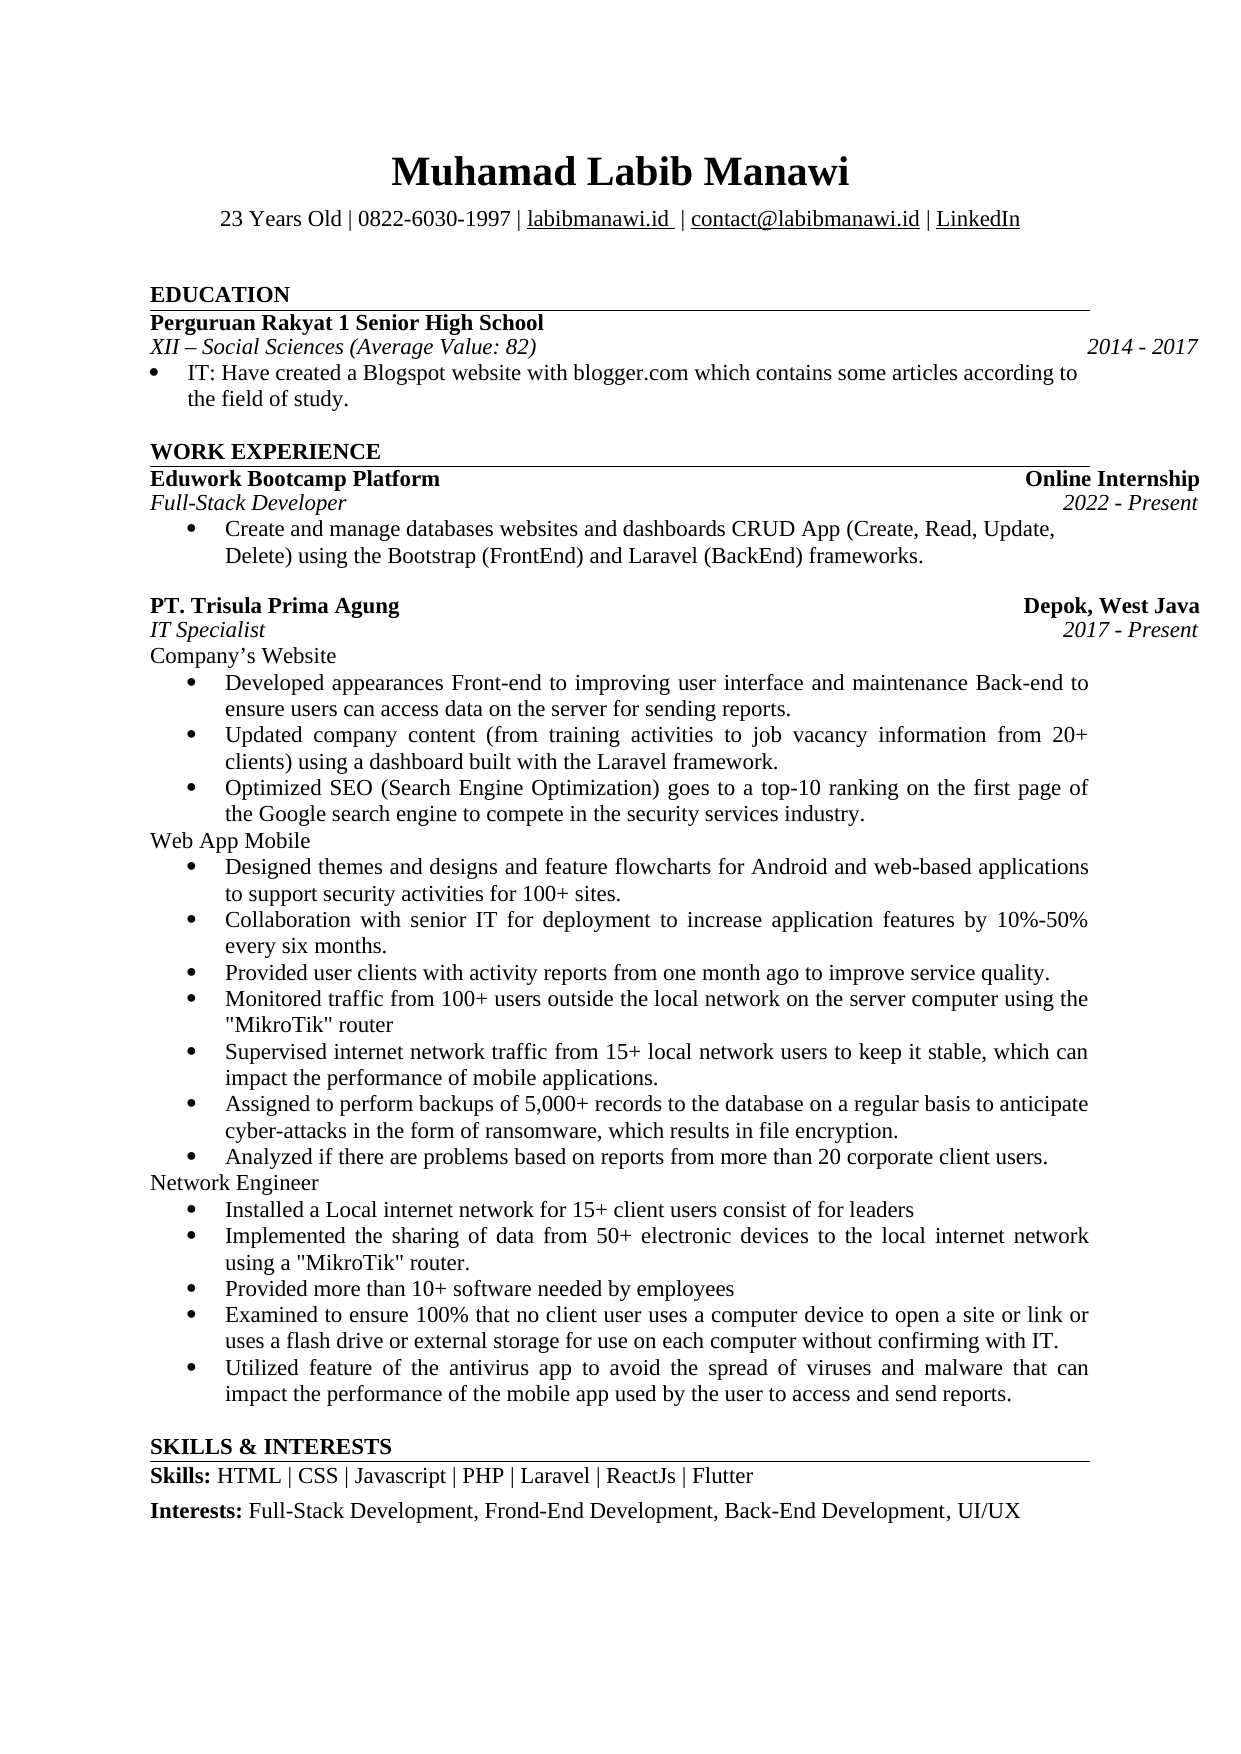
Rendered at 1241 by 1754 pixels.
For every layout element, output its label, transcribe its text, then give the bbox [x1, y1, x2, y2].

text Interests: Full-Stack Development, Frond-End Development, Back-End Development, UI/UX [150, 1497, 1090, 1523]
text Network Engineer [150, 1169, 1090, 1196]
text Company’s Website [150, 642, 1090, 669]
list Examined to ensure 100% that no client user uses a computer device to open a site or link or uses a flash drive or external storage for use on each computer without confirming with IT. [187, 1301, 1090, 1354]
list Updated company content (from training activities to job vacancy information from 20+ clients) using a dashboard built with the Laravel framework. [187, 721, 1090, 774]
list Designed themes and designs and feature flowcharts for Android and web-based applications to support security activities for 100+ sites. [187, 853, 1090, 906]
text SKILLS & INTERESTS [150, 1433, 1090, 1461]
subtitle Muhamad Labib Manawi [150, 147, 1090, 195]
list Assigned to perform backups of 5,000+ records to the database on a regular basis to anticipate cyber-attacks in the form of ransomware, which results in file encryption. [187, 1090, 1090, 1143]
list Analyzed if there are problems based on reports from more than 20 corporate client users. [187, 1143, 1090, 1169]
text Web App Mobile [150, 827, 1090, 853]
text Skills: HTML | CSS | Javascript | PHP | Laravel | ReactJs | Flutter [150, 1462, 1090, 1489]
text Eduwork Bootcamp Platform Online Internship [150, 467, 1090, 491]
text Perguruan Rakyat 1 Senior High School Jakarta [150, 311, 1090, 335]
list Utilized feature of the antivirus app to avoid the spread of viruses and malware that can impact the performance of the mobile app used by the user to access and send reports. [187, 1354, 1090, 1407]
text EDUCATION [150, 282, 1090, 310]
list Optimized SEO (Search Engine Optimization) goes to a top-10 ranking on the first page of the Google search engine to compete in the security services industry. [187, 774, 1090, 827]
text 23 Years Old | 0822-6030-1997 | labibmanawi.id | contact@labibmanawi.id | LinkedIn [150, 207, 1090, 231]
list Collaboration with senior IT for deployment to increase application features by 10%-50% every six months. [187, 906, 1090, 959]
list Provided more than 10+ software needed by employees [187, 1275, 1090, 1301]
list Create and manage databases websites and dashboards CRUD App (Create, Read, Update, Delete) using the Bootstrap (FrontEnd) and Laravel (BackEnd) frameworks. [187, 515, 1090, 568]
list Monitored traffic from 100+ users outside the local network on the server computer using the "MikroTik" router [187, 985, 1090, 1038]
text PT. Trisula Prima Agung Depok, West Java [150, 594, 1090, 618]
text XII – Social Sciences (Average Value: 82) 2014 - 2017 [150, 335, 1090, 359]
list Implemented the sharing of data from 50+ electronic devices to the local internet network using a "MikroTik" router. [187, 1222, 1090, 1275]
text Full-Stack Developer 2022 - Present [150, 491, 1090, 515]
list Provided user clients with activity reports from one month ago to improve service quality. [187, 959, 1090, 985]
list IT: Have created a Blogspot website with blogger.com which contains some articles according to the field of study. [150, 359, 1090, 412]
list Developed appearances Front-end to improving user interface and maintenance Back-end to ensure users can access data on the server for sending reports. [187, 669, 1090, 721]
list Supervised internet network traffic from 15+ local network users to keep it stable, which can impact the performance of mobile applications. [187, 1038, 1090, 1090]
list Installed a Local internet network for 15+ client users consist of for leaders [187, 1196, 1090, 1222]
text IT Specialist 2017 - Present [150, 618, 1090, 642]
text WORK EXPERIENCE [150, 438, 1090, 466]
